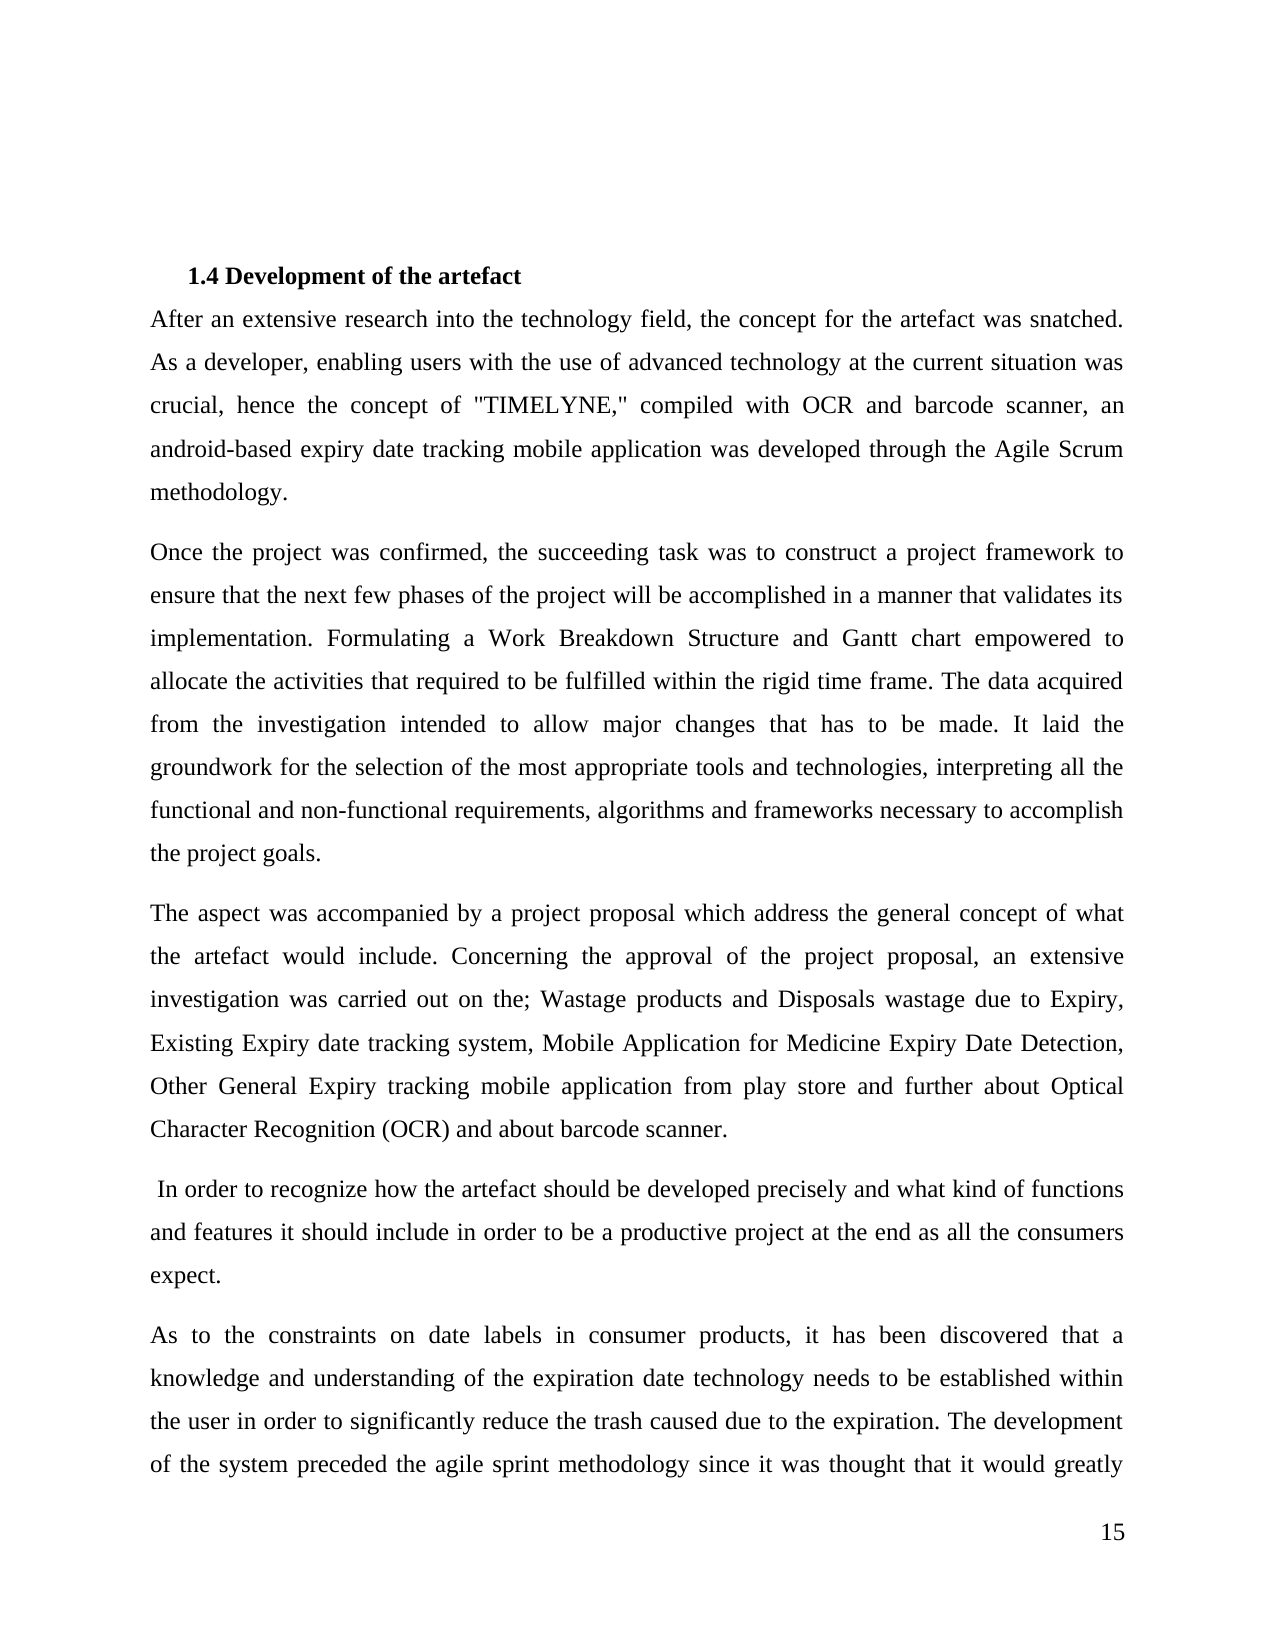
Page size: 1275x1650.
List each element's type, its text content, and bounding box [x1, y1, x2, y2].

text In order to recognize how the artefact should be developed precisely and what kind of functions and features it should include in order to be a productive project at the end as all the consumers expect. [150, 1174, 1125, 1289]
subtitle Development of the artefact [187, 261, 1125, 290]
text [150, 1320, 1125, 1478]
text The aspect was accompanied by a project proposal which address the general concept of what the artefact would include. Concerning the approval of the project proposal, an extensive investigation was carried out on the; Wastage products and Disposals wastage due to Expiry, Existing Expiry date tracking system, Mobile Application for Medicine Expiry Date Detection, Other General Expiry tracking mobile application from play store and further about Optical Character Recognition (OCR) and about barcode scanner. [150, 898, 1125, 1143]
text Once the project was confirmed, the succeeding task was to construct a project framework to ensure that the next few phases of the project will be accomplished in a manner that validates its implementation. Formulating a Work Breakdown Structure and Gantt chart empowered to allocate the activities that required to be fulfilled within the rigid time frame. The data acquired from the investigation intended to allow major changes that has to be made. It laid the groundwork for the selection of the most appropriate tools and technologies, interpreting all the functional and non-functional requirements, algorithms and frameworks necessary to accomplish the project goals. [150, 537, 1125, 867]
text After an extensive research into the technology field, the concept for the artefact was snatched. As a developer, enabling users with the use of advanced technology at the current situation was crucial, hence the concept of "TIMELYNE," compiled with OCR and barcode scanner, an android-based expiry date tracking mobile application was developed through the Agile Scrum methodology. [150, 304, 1125, 506]
